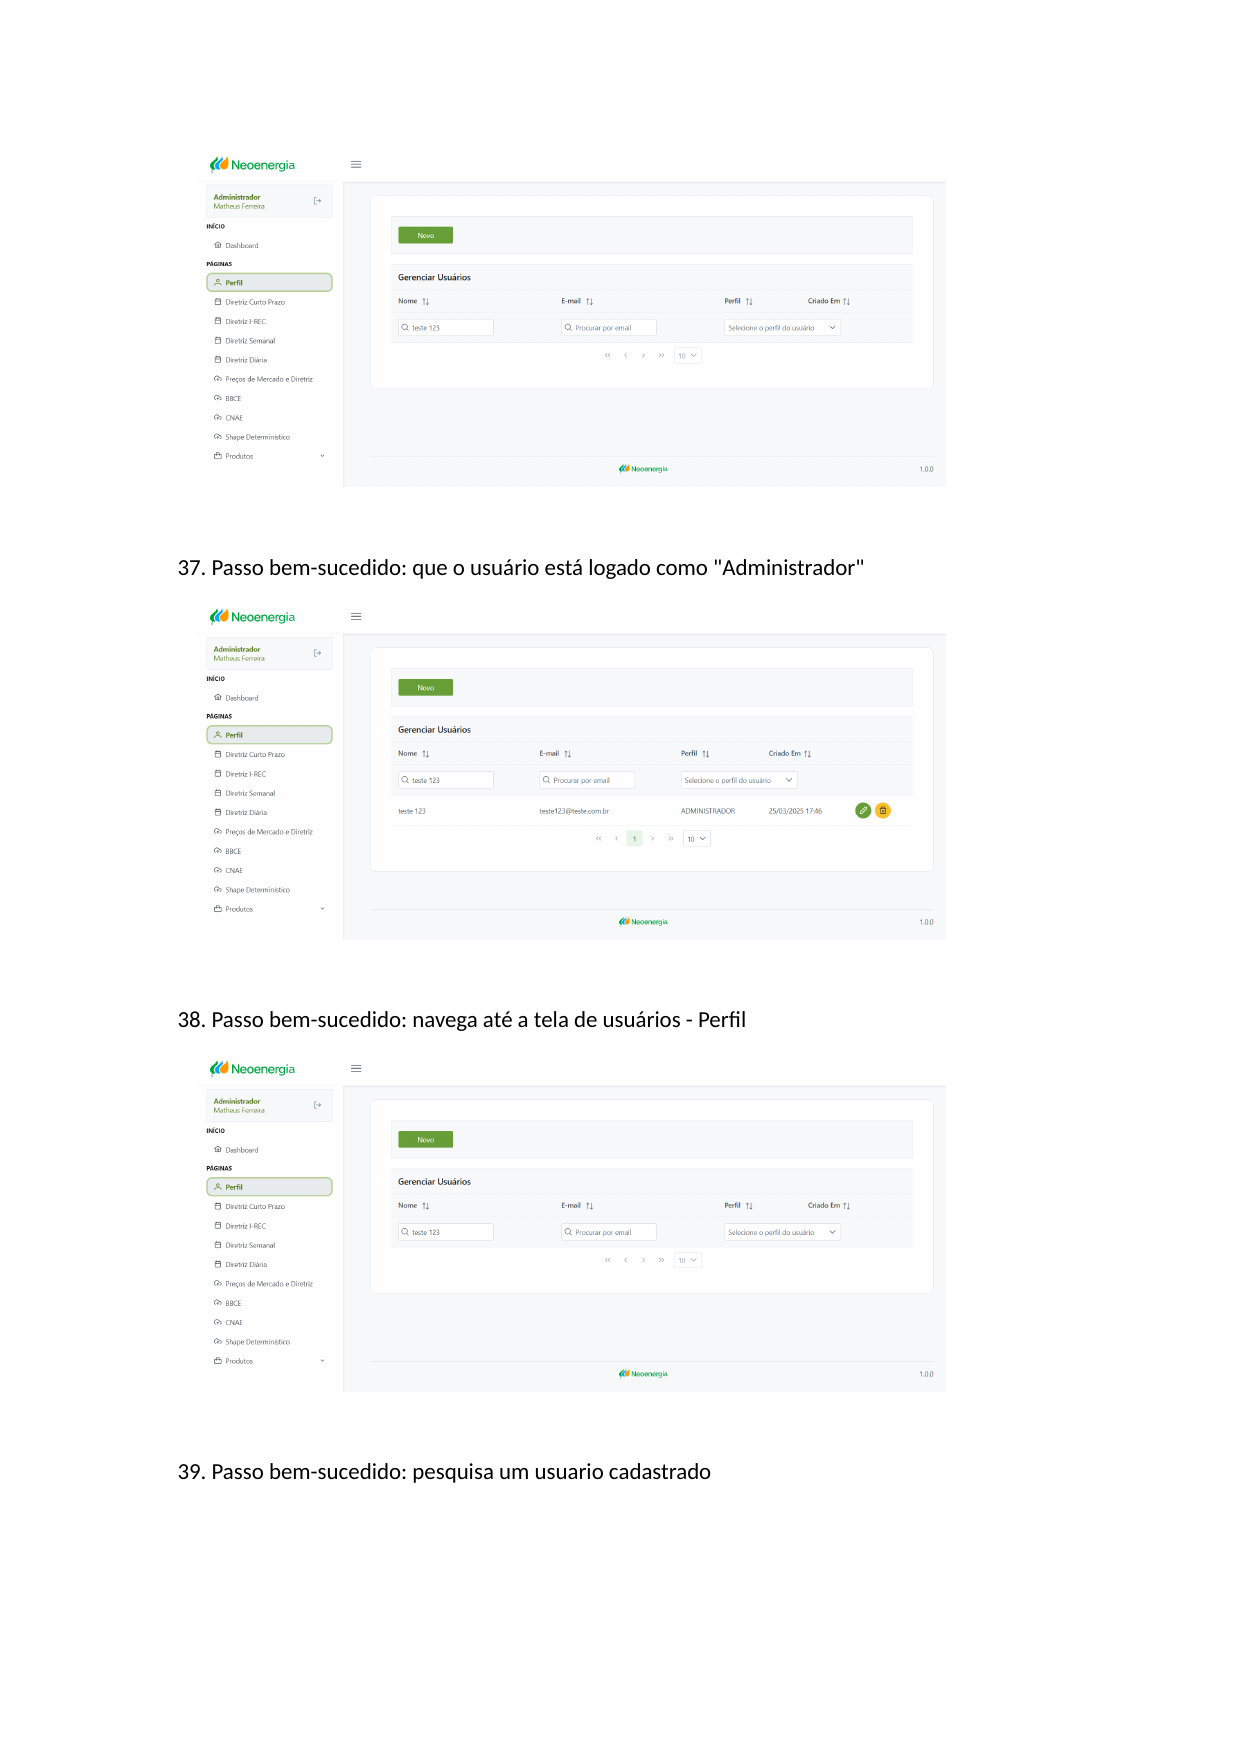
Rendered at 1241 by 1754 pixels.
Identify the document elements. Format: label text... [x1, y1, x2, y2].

picture [196, 147, 947, 487]
text 39. Passo bem-sucedido: pesquisa um usuario cadastrado [177, 1457, 1063, 1485]
text 37. Passo bem-sucedido: que o usuário está logado como "Administrador" [177, 553, 1063, 581]
picture [196, 599, 947, 940]
text 38. Passo bem-sucedido: navega até a tela de usuários - Perfil [177, 1005, 1063, 1033]
picture [196, 1051, 947, 1392]
